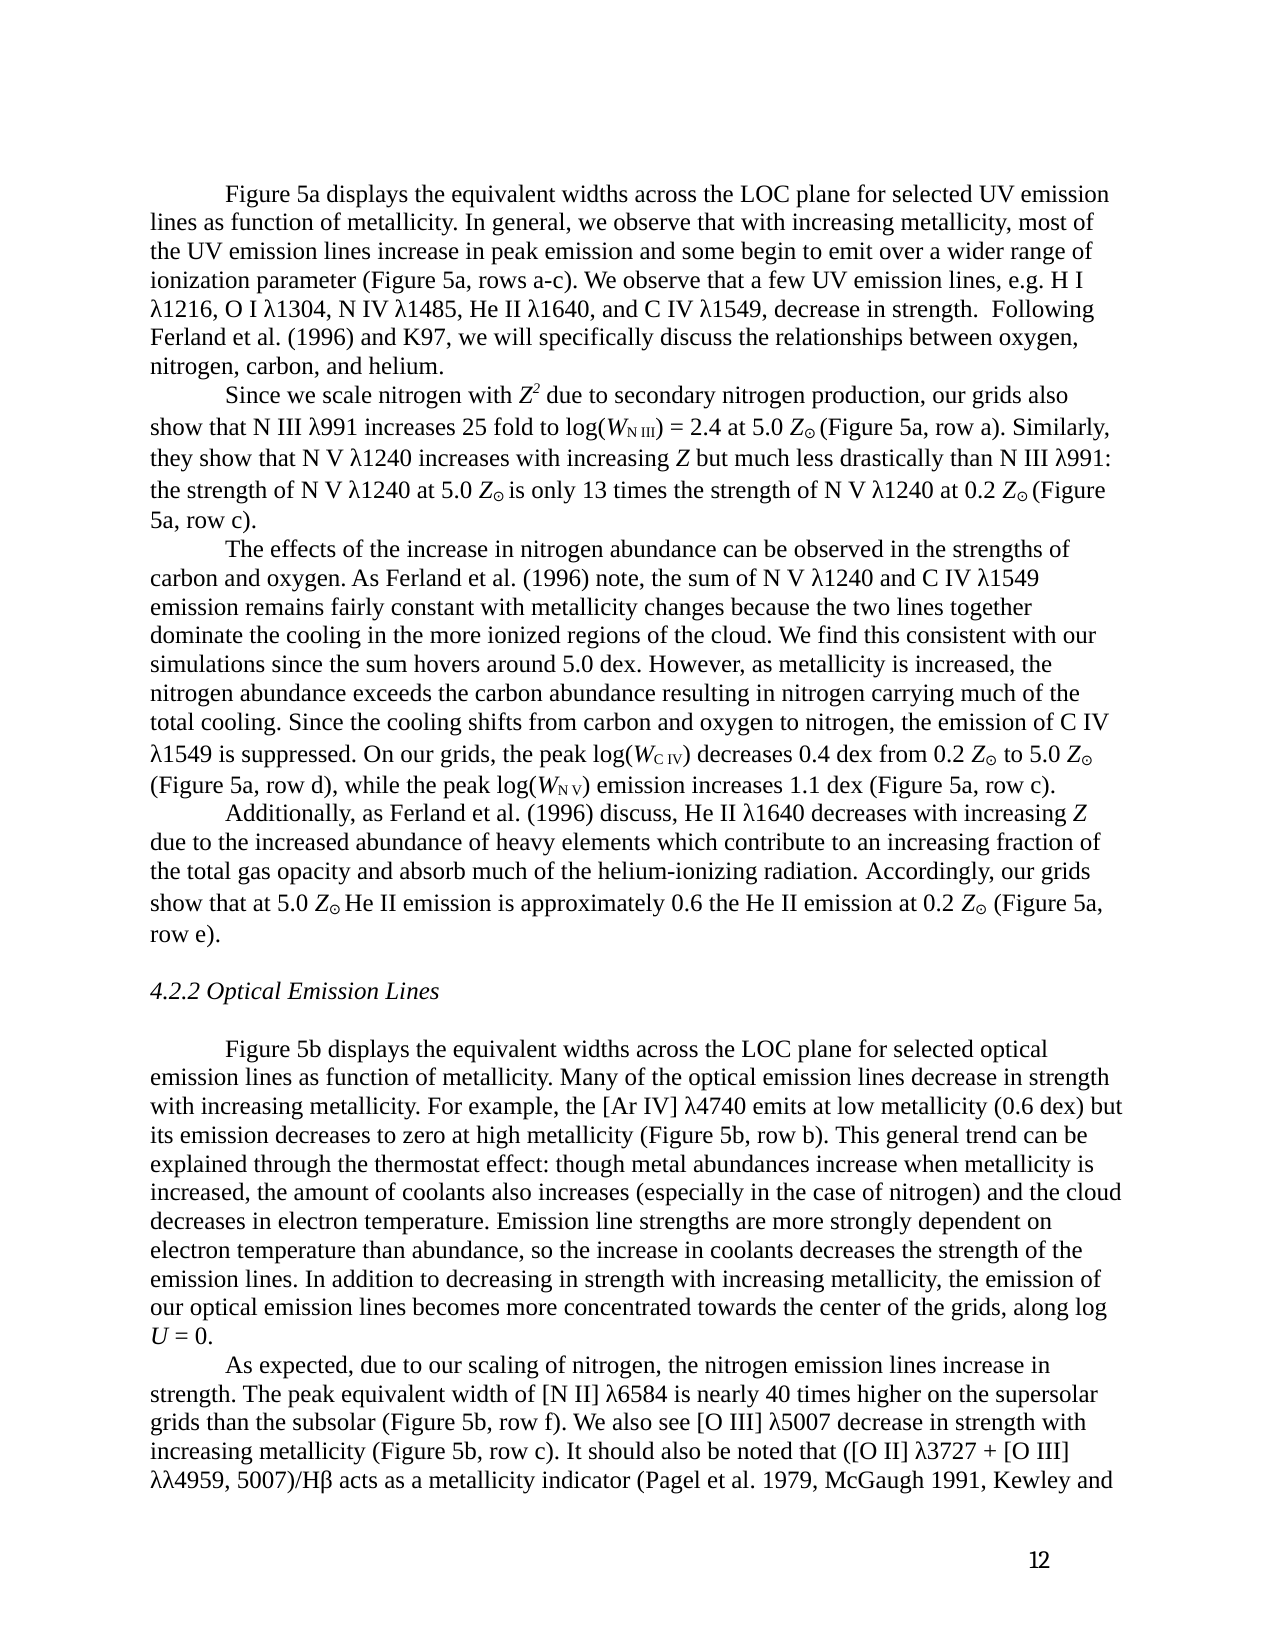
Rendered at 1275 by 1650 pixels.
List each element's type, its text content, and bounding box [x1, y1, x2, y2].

text Figure 5a displays the equivalent widths across the LOC plane for selected UV emission lines as function of metallicity. In general, we observe that with increasing metallicity, most of the UV emission lines increase in peak emission and some begin to emit over a wider range of ionization parameter (Figure 5a, rows a-c). We observe that a few UV emission lines, e.g. H I λ1216, O I λ1304, N IV λ1485, He II λ1640, and C IV λ1549, decrease in strength. Following Ferland et al. (1996) and K97, we will specifically discuss the relationships between oxygen, nitrogen, carbon, and helium. [150, 179, 1125, 380]
text Figure 5b displays the equivalent widths across the LOC plane for selected optical emission lines as function of metallicity. Many of the optical emission lines decrease in strength with increasing metallicity. For example, the [Ar IV] λ4740 emits at low metallicity (0.6 dex) but its emission decreases to zero at high metallicity (Figure 5b, row b). This general trend can be explained through the thermostat effect: though metal abundances increase when metallicity is increased, the amount of coolants also increases (especially in the case of nitrogen) and the cloud decreases in electron temperature. Emission line strengths are more strongly dependent on electron temperature than abundance, so the increase in coolants decreases the strength of the emission lines. In addition to decreasing in strength with increasing metallicity, the emission of our optical emission lines becomes more concentrated towards the center of the grids, along log U = 0. [150, 1034, 1125, 1350]
text Since we scale nitrogen with Z2 due to secondary nitrogen production, our grids also show that N III λ991 increases 25 fold to log(WN III) = 2.4 at 5.0 Z⊙ (Figure 5a, row a). Similarly, they show that N V λ1240 increases with increasing Z but much less drastically than N III λ991: the strength of N V λ1240 at 5.0 Z⊙ is only 13 times the strength of N V λ1240 at 0.2 Z⊙ (Figure 5a, row c). [150, 380, 1125, 534]
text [150, 1350, 1125, 1494]
text Additionally, as Ferland et al. (1996) discuss, He II λ1640 decreases with increasing Z due to the increased abundance of heavy elements which contribute to an increasing fraction of the total gas opacity and absorb much of the helium-ionizing radiation. Accordingly, our grids show that at 5.0 Z⊙ He II emission is approximately 0.6 the He II emission at 0.2 Z⊙ (Figure 5a, row e). [150, 798, 1125, 947]
text 4.2.2 Optical Emission Lines [150, 976, 1125, 1005]
text The effects of the increase in nitrogen abundance can be observed in the strengths of carbon and oxygen. As Ferland et al. (1996) note, the sum of N V λ1240 and C IV λ1549 emission remains fairly constant with metallicity changes because the two lines together dominate the cooling in the more ionized regions of the cloud. We find this consistent with our simulations since the sum hovers around 5.0 dex. However, as metallicity is increased, the nitrogen abundance exceeds the carbon abundance resulting in nitrogen carrying much of the total cooling. Since the cooling shifts from carbon and oxygen to nitrogen, the emission of C IV λ1549 is suppressed. On our grids, the peak log(WC IV) decreases 0.4 dex from 0.2 Z⊙ to 5.0 Z⊙ (Figure 5a, row d), while the peak log(WN V) emission increases 1.1 dex (Figure 5a, row c). [150, 534, 1125, 798]
